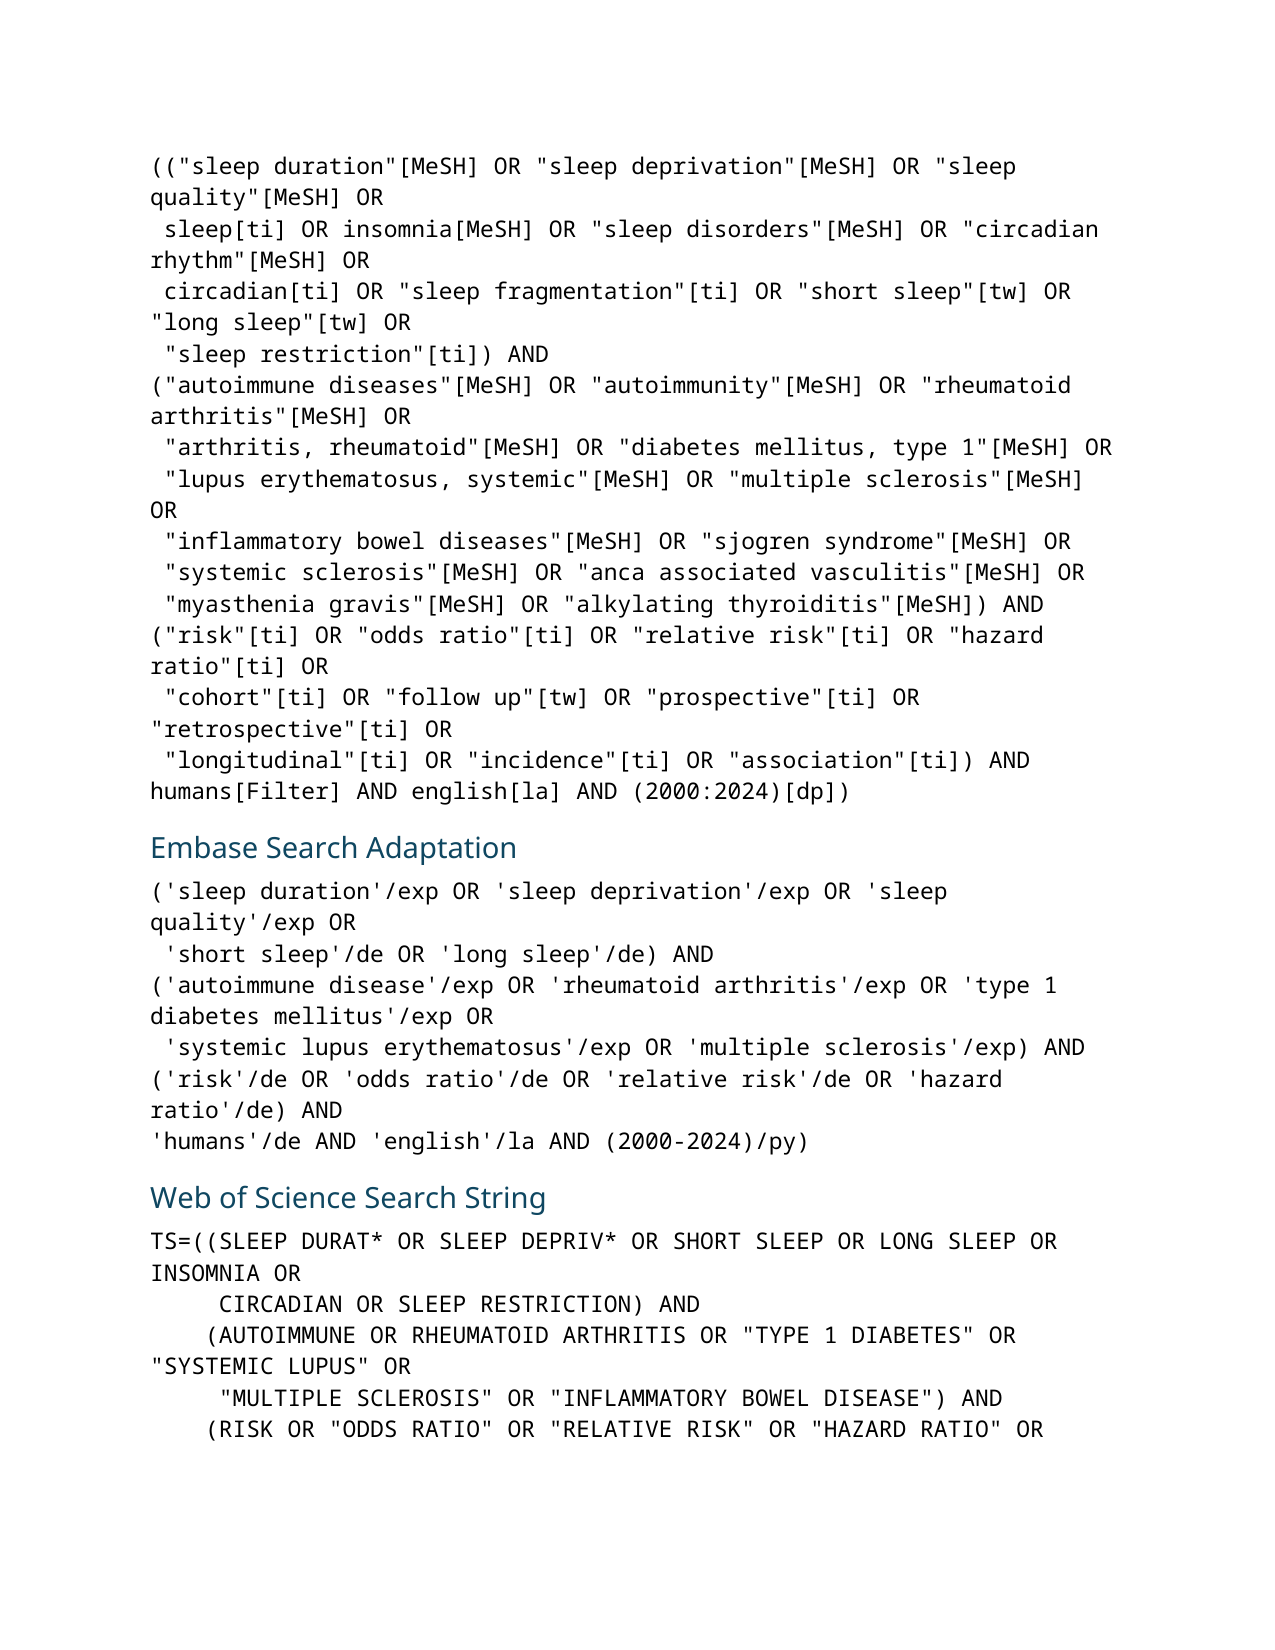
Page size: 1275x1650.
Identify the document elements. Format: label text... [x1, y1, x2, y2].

subtitle Web of Science Search String [150, 1177, 1125, 1217]
subtitle Embase Search Adaptation [150, 827, 1125, 867]
text ('sleep duration'/exp OR 'sleep deprivation'/exp OR 'sleep quality'/exp OR 'short sleep'/de OR 'long sleep'/de) AND ('autoimmune disease'/exp OR 'rheumatoid arthritis'/exp OR 'type 1 diabetes mellitus'/exp OR 'systemic lupus erythematosus'/exp OR 'multiple sclerosis'/exp) AND ('risk'/de OR 'odds ratio'/de OR 'relative risk'/de OR 'hazard ratio'/de) AND 'humans'/de AND 'english'/la AND (2000-2024)/py) [150, 875, 1125, 1156]
text (("sleep duration"[MeSH] OR "sleep deprivation"[MeSH] OR "sleep quality"[MeSH] OR sleep[ti] OR insomnia[MeSH] OR "sleep disorders"[MeSH] OR "circadian rhythm"[MeSH] OR circadian[ti] OR "sleep fragmentation"[ti] OR "short sleep"[tw] OR "long sleep"[tw] OR "sleep restriction"[ti]) AND ("autoimmune diseases"[MeSH] OR "autoimmunity"[MeSH] OR "rheumatoid arthritis"[MeSH] OR "arthritis, rheumatoid"[MeSH] OR "diabetes mellitus, type 1"[MeSH] OR "lupus erythematosus, systemic"[MeSH] OR "multiple sclerosis"[MeSH] OR "inflammatory bowel diseases"[MeSH] OR "sjogren syndrome"[MeSH] OR "systemic sclerosis"[MeSH] OR "anca associated vasculitis"[MeSH] OR "myasthenia gravis"[MeSH] OR "alkylating thyroiditis"[MeSH]) AND ("risk"[ti] OR "odds ratio"[ti] OR "relative risk"[ti] OR "hazard ratio"[ti] OR "cohort"[ti] OR "follow up"[tw] OR "prospective"[ti] OR "retrospective"[ti] OR "longitudinal"[ti] OR "incidence"[ti] OR "association"[ti]) AND humans[Filter] AND english[la] AND (2000:2024)[dp]) [150, 150, 1125, 806]
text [150, 1225, 1125, 1444]
